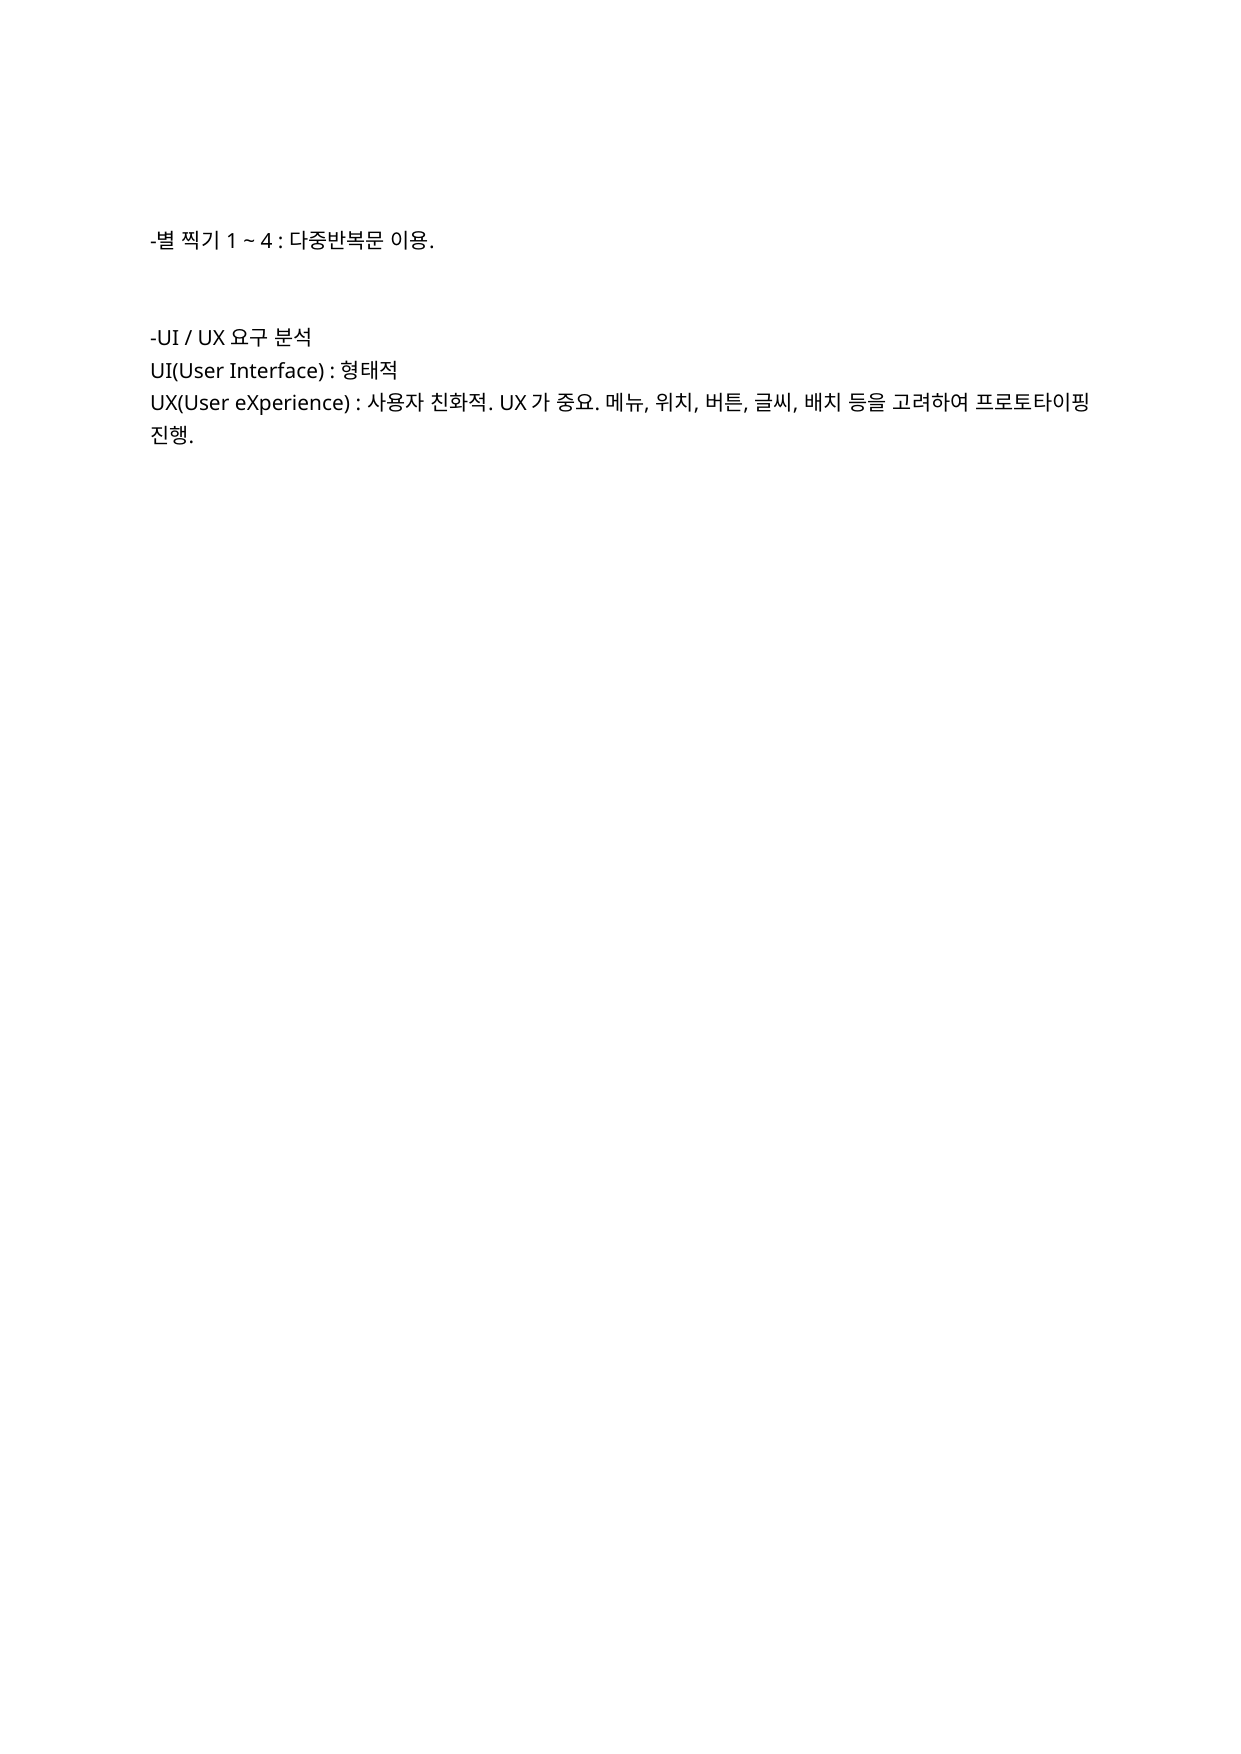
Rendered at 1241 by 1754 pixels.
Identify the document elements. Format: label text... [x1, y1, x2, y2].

text -별 찍기 1 ~ 4 : 다중반복문 이용. [150, 224, 1090, 255]
text -UI / UX 요구 분석 UI(User Interface) : 형태적 UX(User eXperience) : 사용자 친화적. UX가 중요. 메뉴, 위치, 버튼, 글씨, 배치 등을 고려하여 프로토타이핑 진행. [150, 321, 1090, 449]
